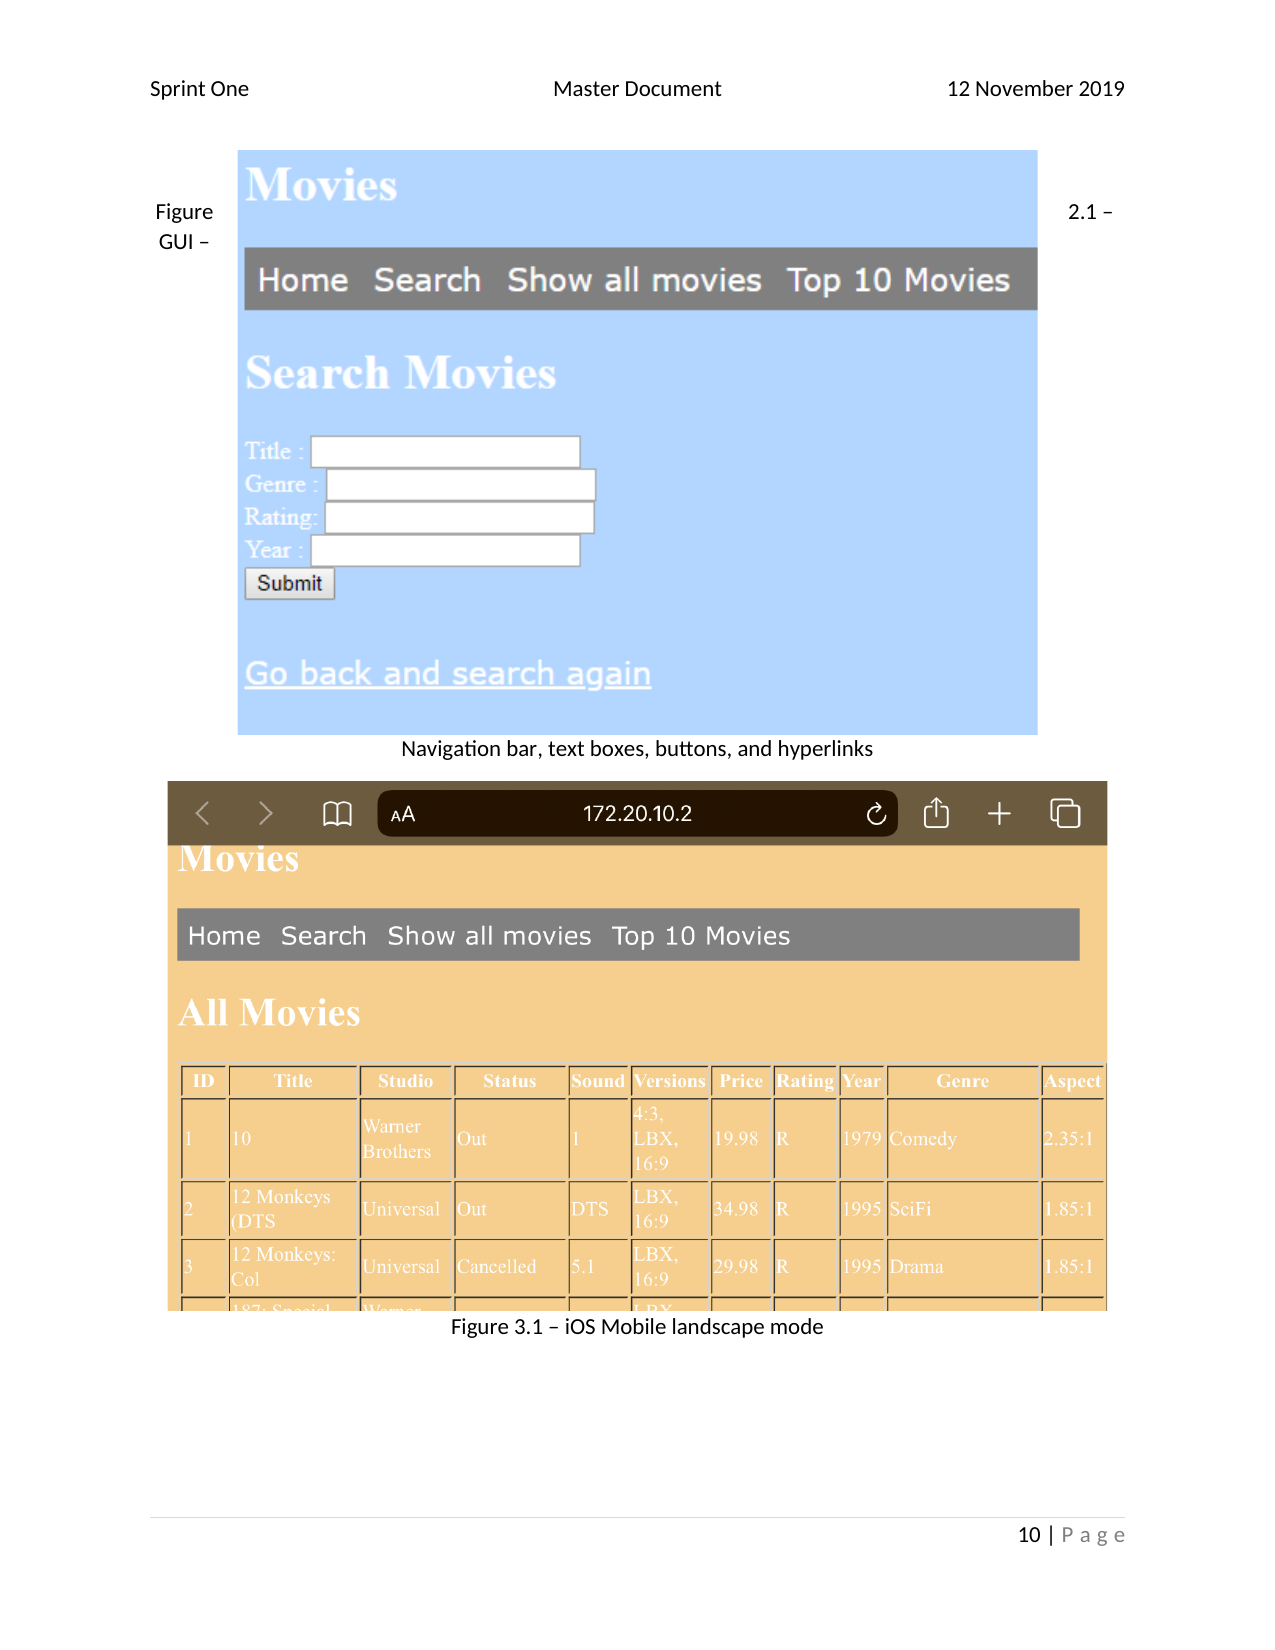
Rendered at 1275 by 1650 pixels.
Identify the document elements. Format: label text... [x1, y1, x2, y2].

picture [237, 150, 1038, 735]
picture [167, 781, 1108, 1311]
